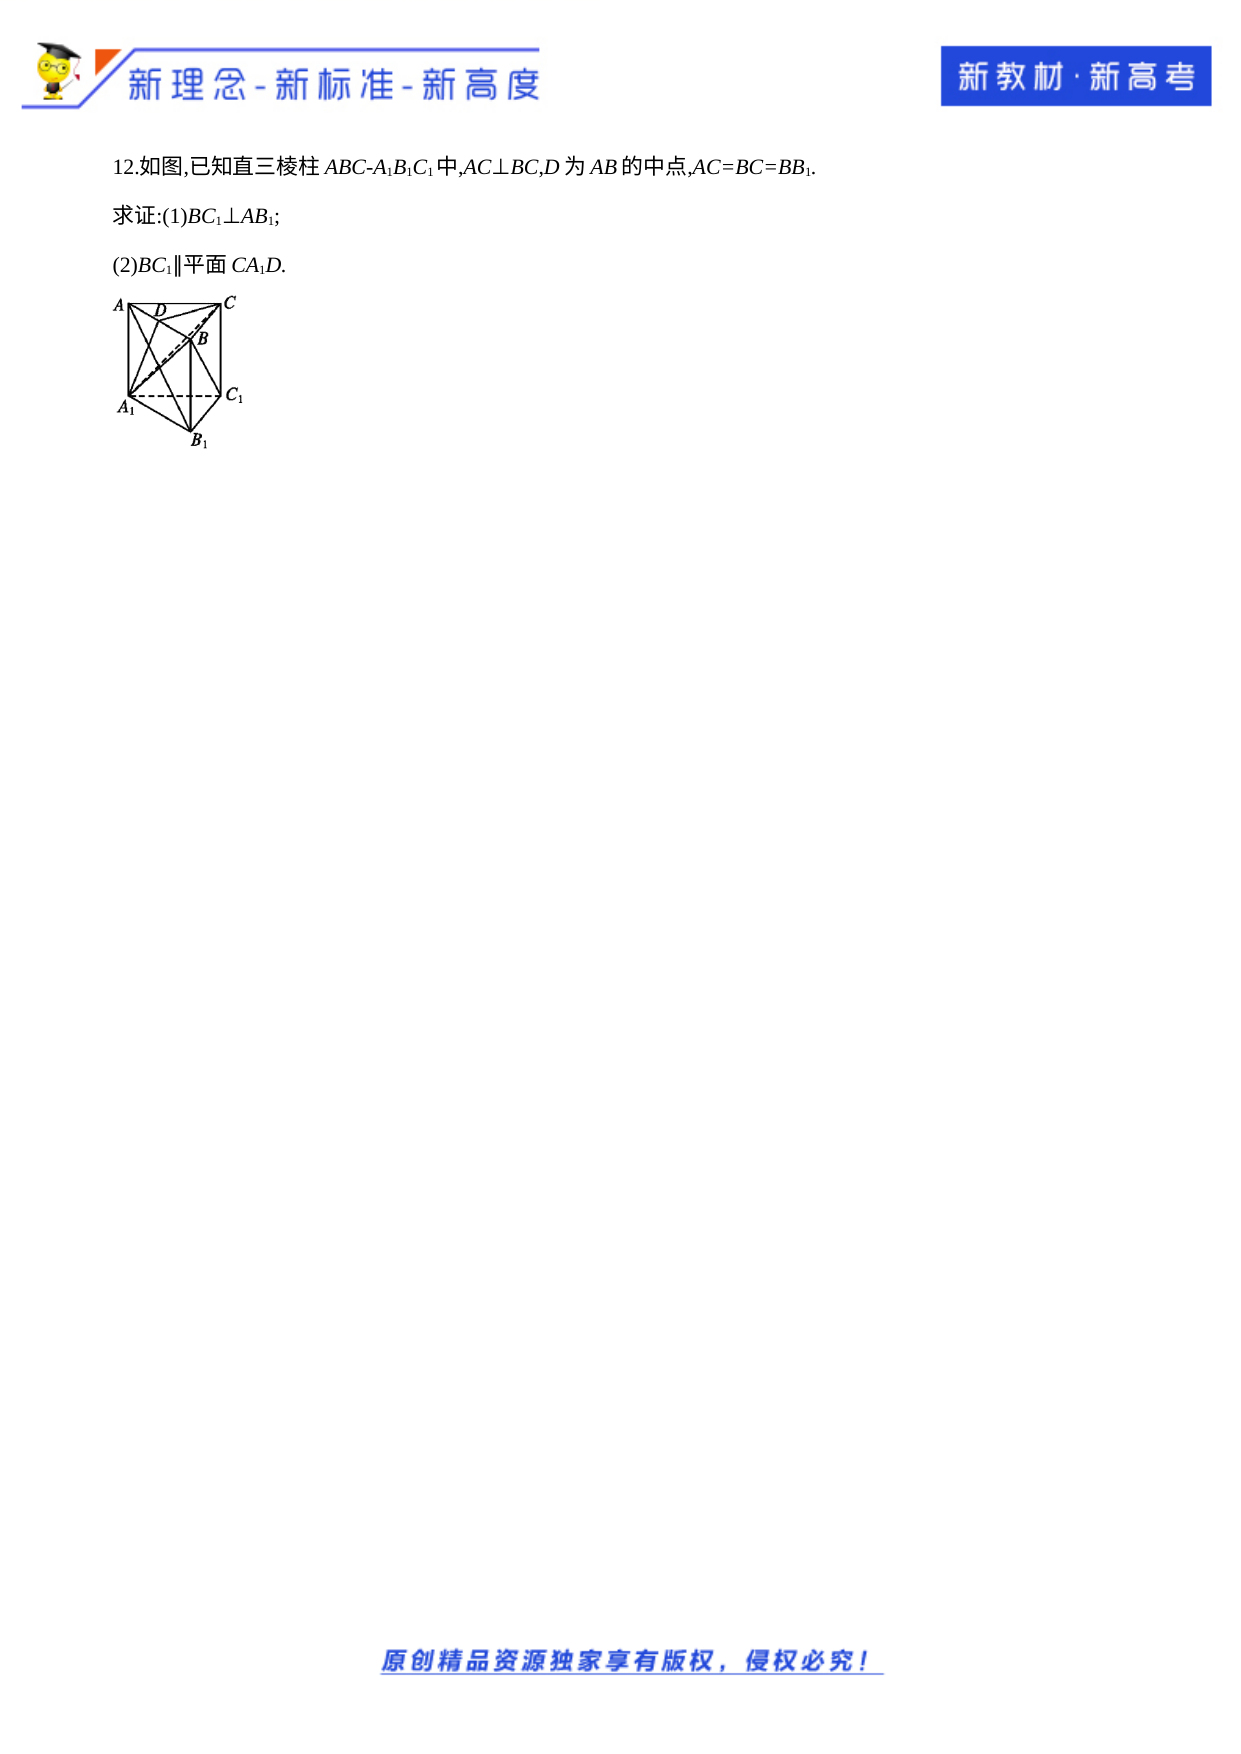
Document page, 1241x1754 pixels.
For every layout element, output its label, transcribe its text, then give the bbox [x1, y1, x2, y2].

text 求证:(1)BC1⊥AB1; [112, 197, 1128, 230]
picture [112, 295, 244, 449]
picture [194, 1612, 1070, 1694]
picture [0, 0, 1240, 141]
text (2)BC1∥平面CA1D. [112, 246, 1128, 279]
text 12.如图,已知直三棱柱ABC-A1B1C1中,AC⊥BC,D为AB的中点,AC=BC=BB1. [112, 148, 1128, 181]
